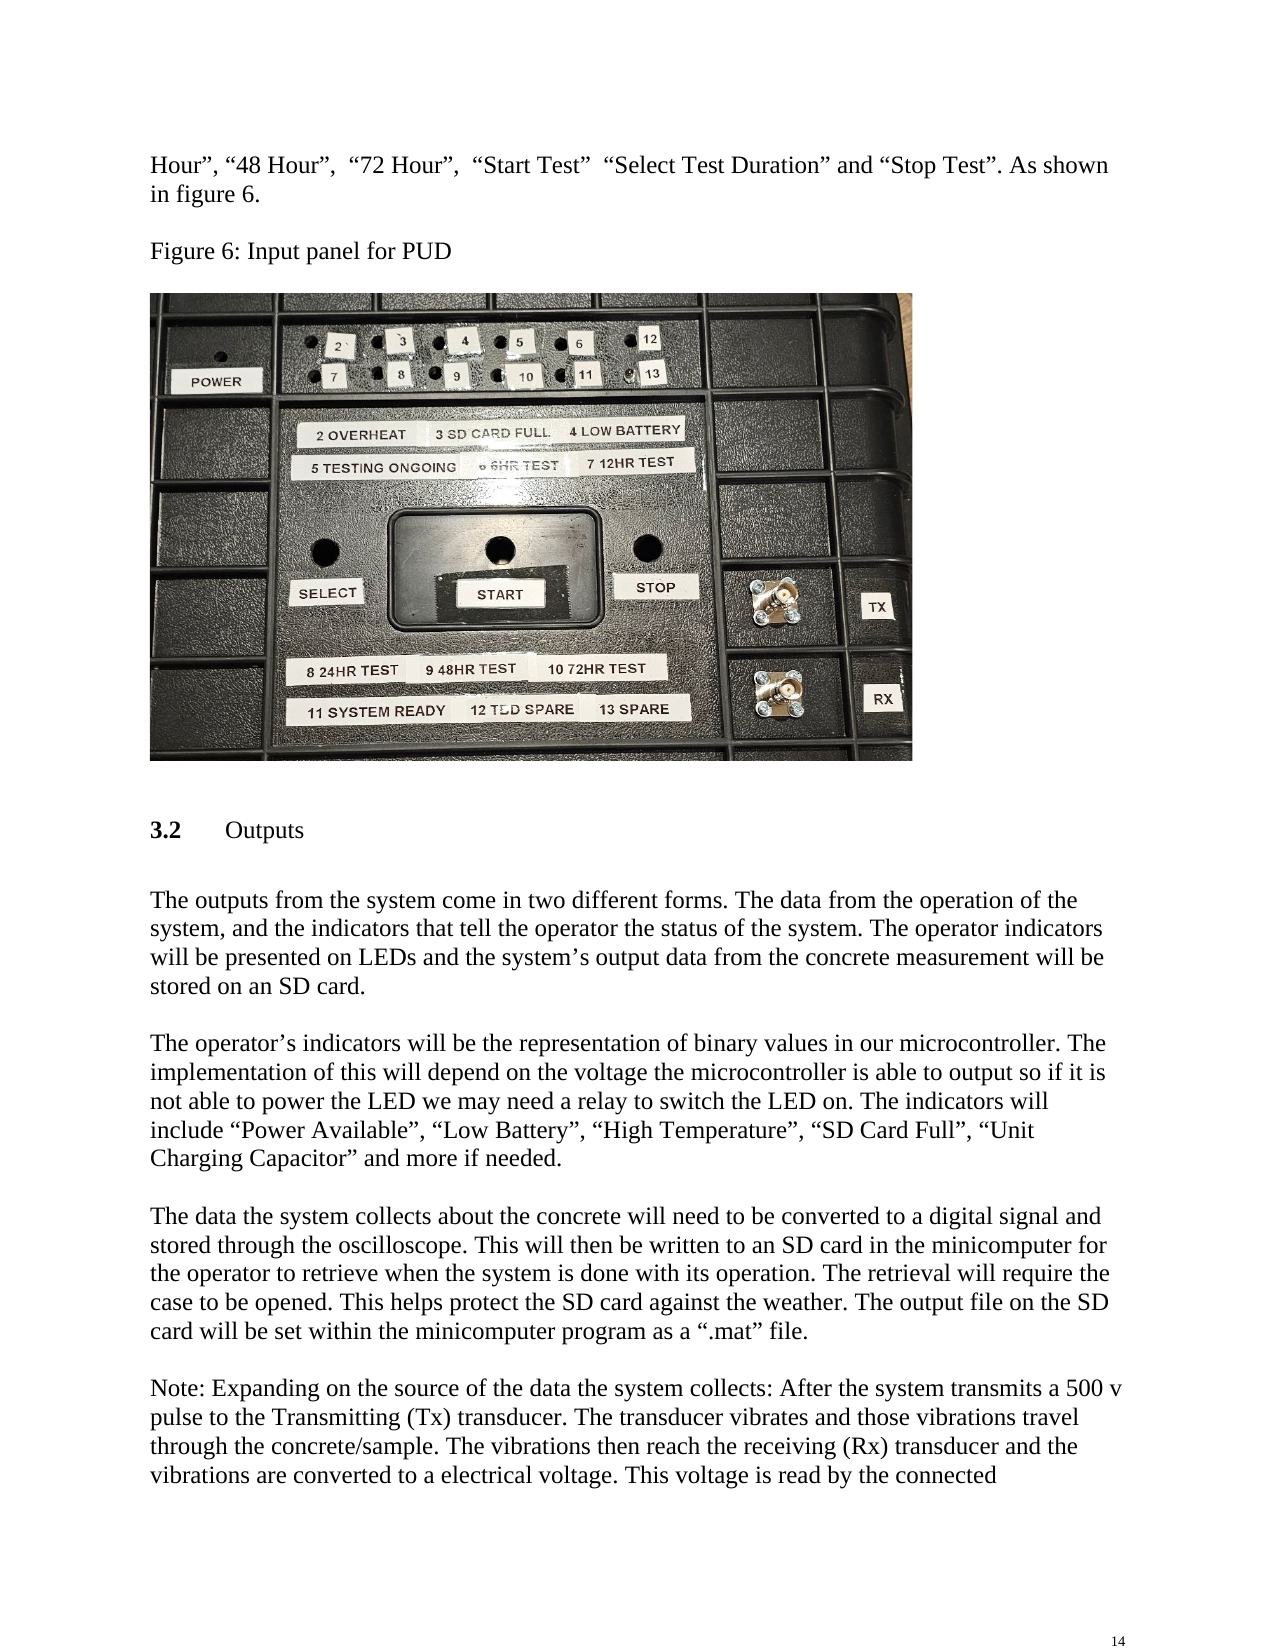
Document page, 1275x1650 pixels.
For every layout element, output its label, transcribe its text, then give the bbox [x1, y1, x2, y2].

text Figure 6: Input panel for PUD [150, 236, 1125, 265]
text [150, 150, 1125, 207]
text The data the system collects about the concrete will need to be converted to a digital signal and stored through the oscilloscope. This will then be written to an SD card in the minicomputer for the operator to retrieve when the system is done with its operation. The retrieval will require the case to be opened. This helps protect the SD card against the weather. The output file on the SD card will be set within the minicomputer program as a “.mat” file. [150, 1201, 1125, 1345]
text The operator’s indicators will be the representation of binary values in our microcontroller. The implementation of this will depend on the voltage the microcontroller is able to output so if it is not able to power the LED we may need a relay to switch the LED on. The indicators will include “Power Available”, “Low Battery”, “High Temperature”, “SD Card Full”, “Unit Charging Capacitor” and more if needed. [150, 1028, 1125, 1172]
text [150, 1373, 1125, 1488]
text The outputs from the system come in two different forms. The data from the operation of the system, and the indicators that tell the operator the status of the system. The operator indicators will be presented on LEDs and the system’s output data from the concrete measurement will be stored on an SD card. [150, 885, 1125, 1000]
subtitle Outputs [150, 815, 1125, 843]
picture [149, 293, 913, 761]
